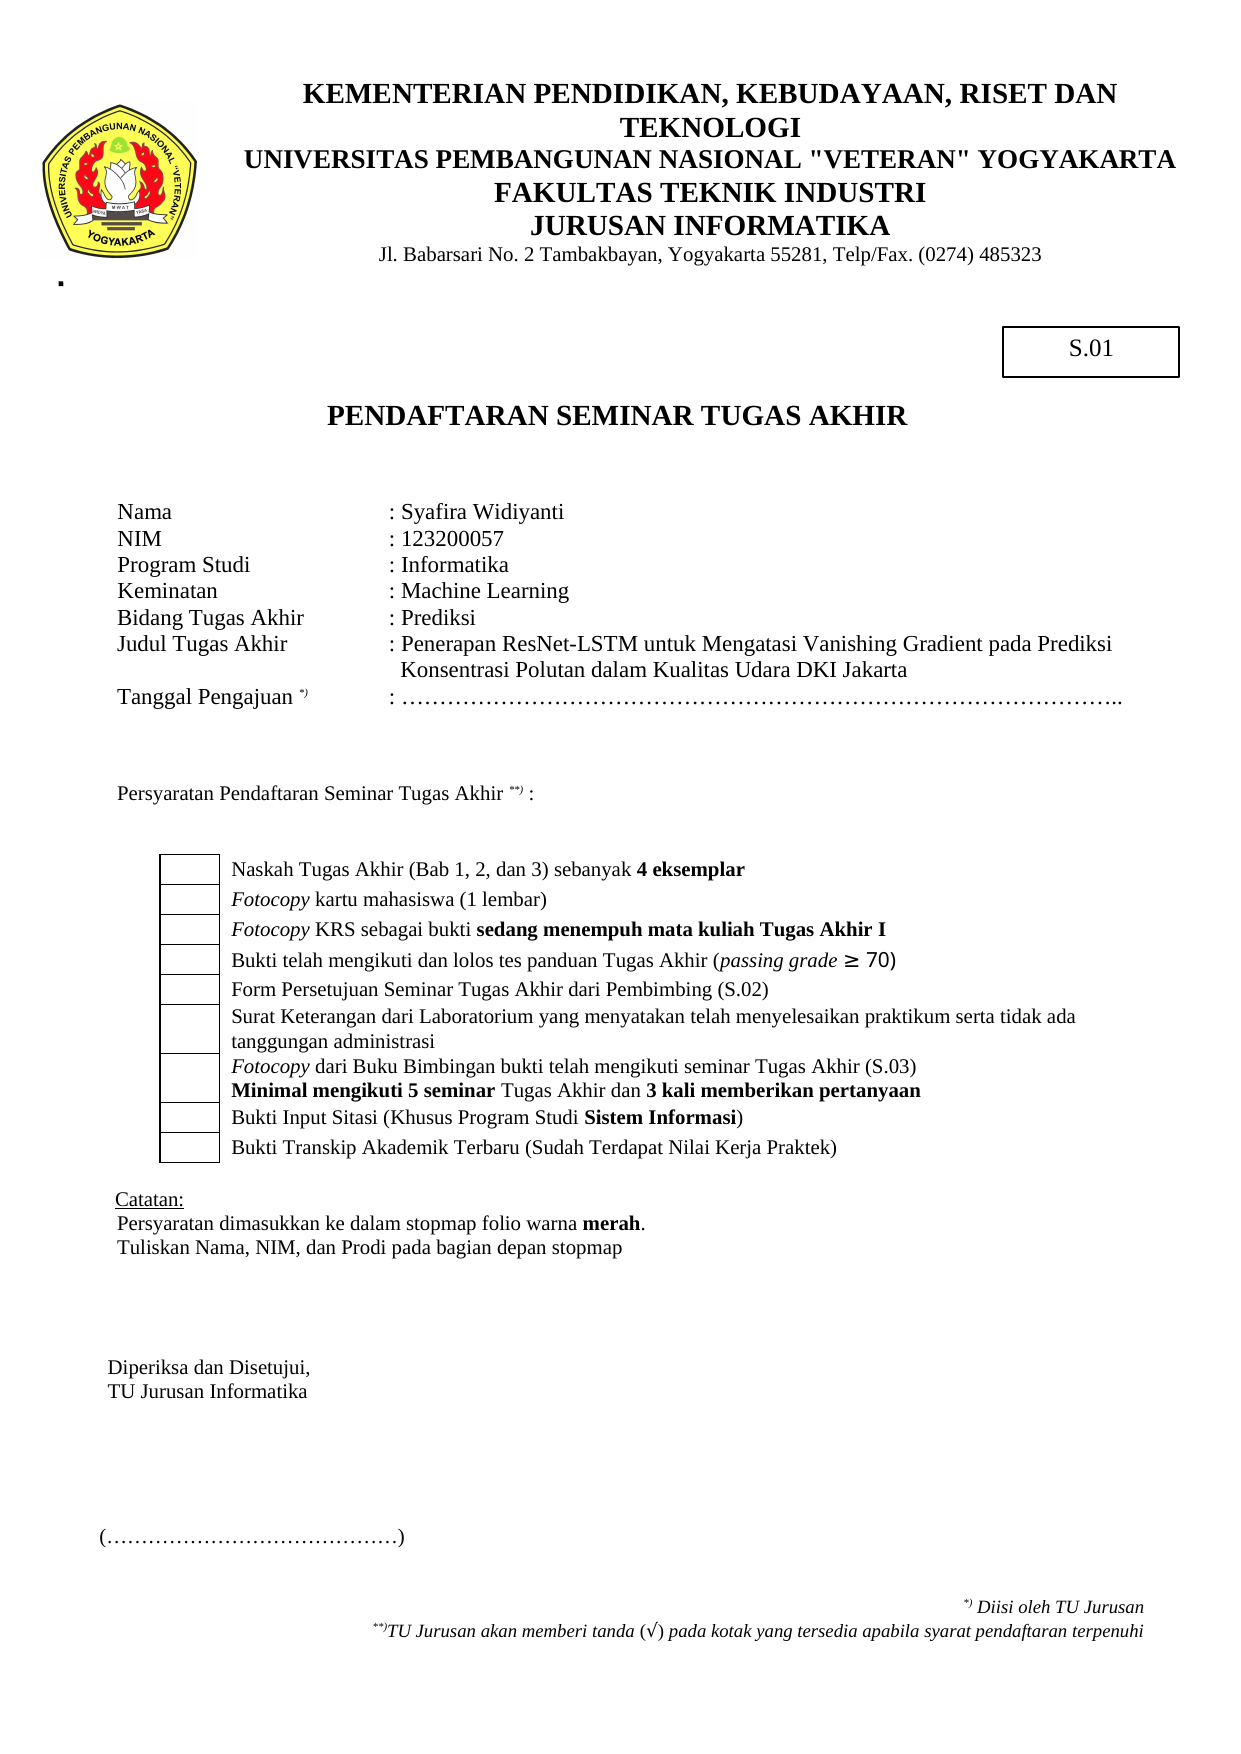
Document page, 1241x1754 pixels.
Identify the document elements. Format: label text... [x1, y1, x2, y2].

text Tanggal Pengajuan *) : ………………………………………………………………………………….. [117, 683, 1146, 709]
table_cell Bukti Transkip Akademik Terbaru (Sudah Terdapat Nilai Kerja Praktek) [220, 1132, 1135, 1162]
text Keminatan : Machine Learning [89, 577, 1146, 604]
table_cell [161, 975, 219, 1003]
table_cell [161, 945, 219, 973]
table_cell [161, 1103, 219, 1132]
text Diperiksa dan Disetujui, [107, 1355, 1146, 1379]
text Konsentrasi Polutan dalam Kualitas Udara DKI Jakarta [389, 656, 1146, 683]
table_cell [161, 1133, 219, 1162]
table_cell Fotocopy kartu mahasiswa (1 lembar) [220, 884, 1135, 913]
table_cell [161, 915, 219, 943]
text PENDAFTARAN SEMINAR TUGAS AKHIR [89, 398, 1146, 431]
text Judul Tugas Akhir : Penerapan ResNet-LSTM untuk Mengatasi Vanishing Gradient pada Prediksi [117, 630, 1146, 656]
table_cell Surat Keterangan dari Laboratorium yang menyatakan telah menyelesaikan praktikum serta tidak ada tanggungan administrasi [220, 1004, 1135, 1053]
text *) Diisi oleh TU Jurusan [89, 1596, 1146, 1617]
table_header [161, 855, 219, 883]
text Program Studi : Informatika [89, 551, 1146, 577]
text NIM : 123200057 [89, 524, 1146, 551]
table_cell Form Persetujuan Seminar Tugas Akhir dari Pembimbing (S.02) [220, 974, 1135, 1003]
picture [39, 100, 197, 260]
table_cell Fotocopy dari Buku Bimbingan bukti telah mengikuti seminar Tugas Akhir (S.03) Minimal mengikuti 5 seminar Tugas Akhir dan 3 kali memberikan pertanyaan [220, 1053, 1135, 1102]
table_cell Fotocopy KRS sebagai bukti sedang menempuh mata kuliah Tugas Akhir I [220, 914, 1135, 943]
text Tuliskan Nama, NIM, dan Prodi pada bagian depan stopmap [117, 1235, 1146, 1259]
text **)TU Jurusan akan memberi tanda () pada kotak yang tersedia apabila syarat pendaftaran terpenuhi [89, 1617, 1146, 1643]
table_cell [161, 885, 219, 913]
text Persyaratan dimasukkan ke dalam stopmap folio warna merah. [117, 1211, 1146, 1235]
text Persyaratan Pendaftaran Seminar Tugas Akhir **) : [117, 781, 1146, 805]
table_cell Bukti Input Sitasi (Khusus Program Studi Sistem Informasi) [220, 1102, 1135, 1132]
table_cell Bukti telah mengikuti dan lolos tes panduan Tugas Akhir (passing grade [220, 944, 1135, 973]
text (……………………………………) [89, 1524, 1146, 1548]
text Catatan: [89, 1187, 1146, 1211]
text Nama : Syafira Widiyanti [89, 498, 1146, 524]
text Bidang Tugas Akhir : Prediksi [117, 604, 1146, 630]
table_cell [161, 1054, 219, 1102]
table_header Naskah Tugas Akhir (Bab 1, 2, dan 3) sebanyak 4 eksemplar [220, 854, 1135, 883]
table_cell [161, 1005, 219, 1053]
text TU Jurusan Informatika [107, 1379, 1146, 1403]
